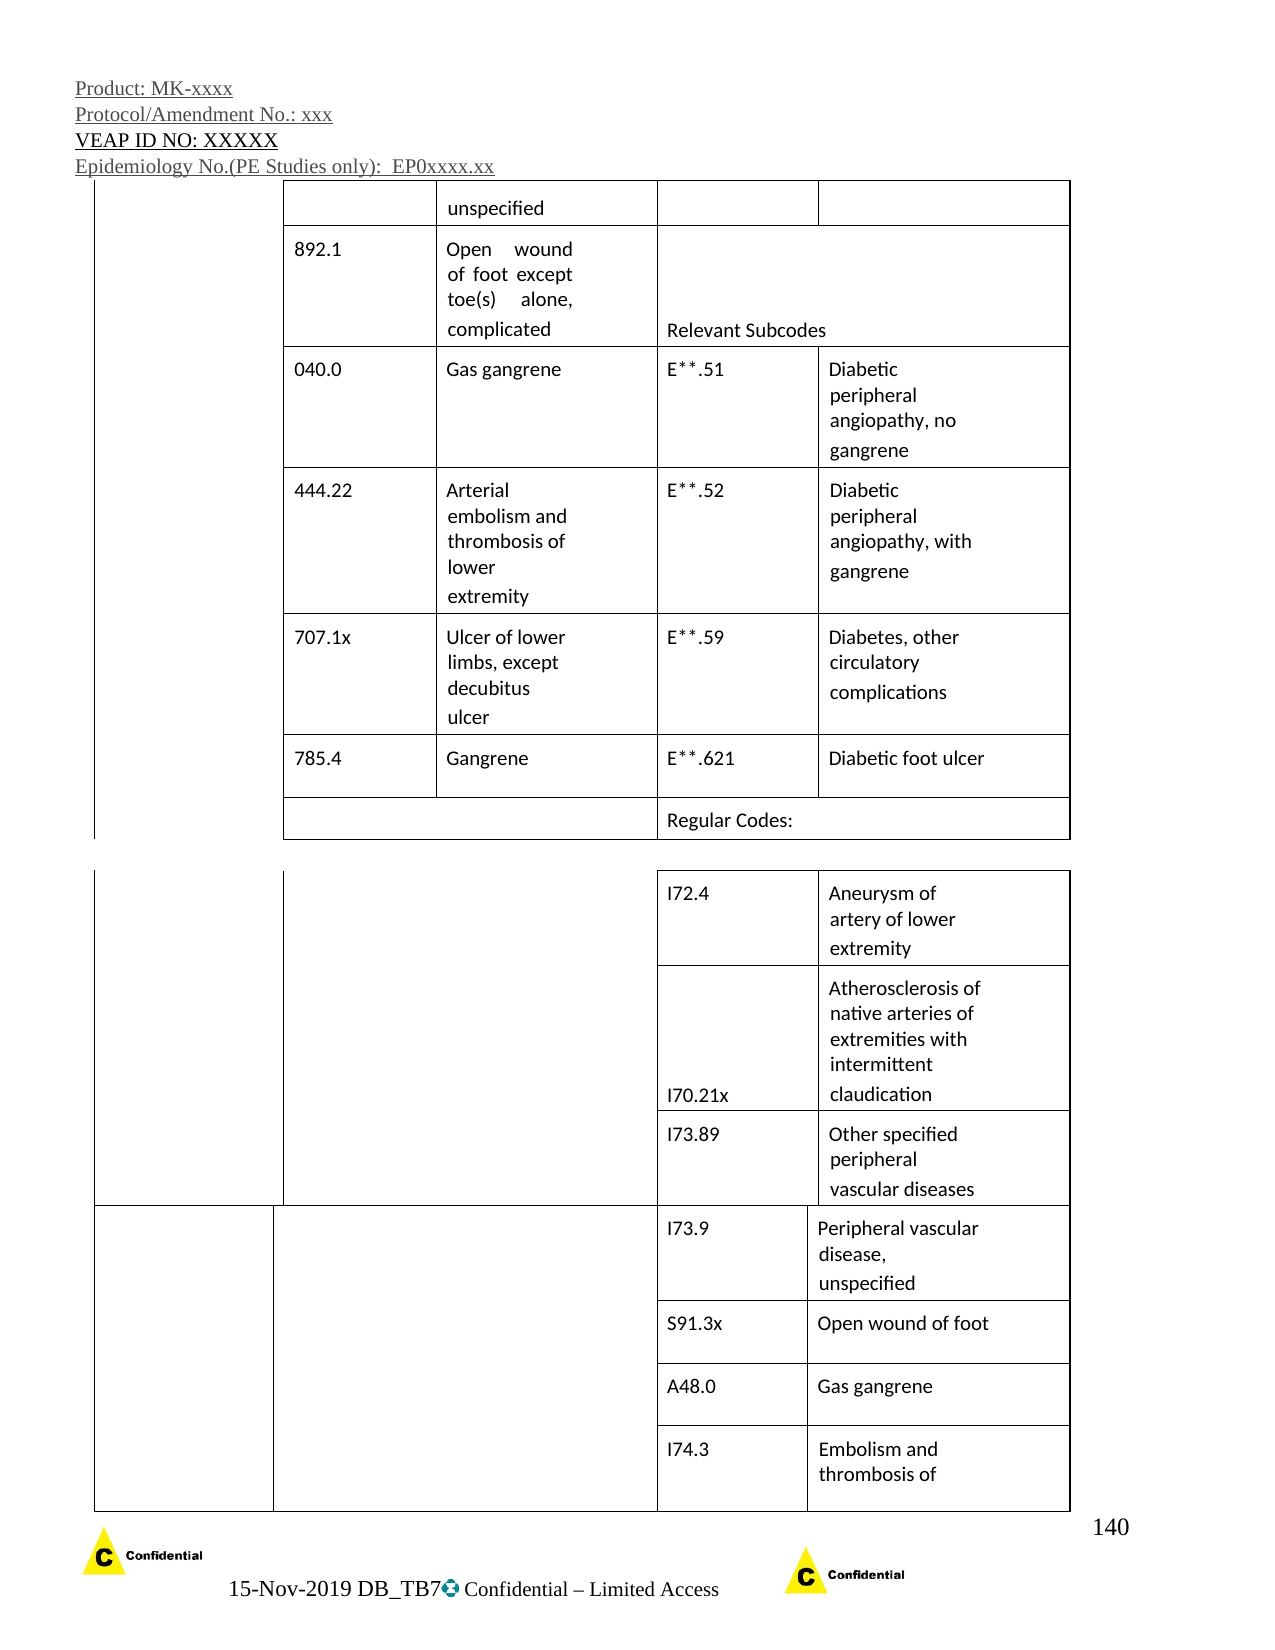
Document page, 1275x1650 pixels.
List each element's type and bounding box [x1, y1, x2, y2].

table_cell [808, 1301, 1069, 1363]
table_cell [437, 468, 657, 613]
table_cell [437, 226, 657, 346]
picture [777, 1544, 910, 1598]
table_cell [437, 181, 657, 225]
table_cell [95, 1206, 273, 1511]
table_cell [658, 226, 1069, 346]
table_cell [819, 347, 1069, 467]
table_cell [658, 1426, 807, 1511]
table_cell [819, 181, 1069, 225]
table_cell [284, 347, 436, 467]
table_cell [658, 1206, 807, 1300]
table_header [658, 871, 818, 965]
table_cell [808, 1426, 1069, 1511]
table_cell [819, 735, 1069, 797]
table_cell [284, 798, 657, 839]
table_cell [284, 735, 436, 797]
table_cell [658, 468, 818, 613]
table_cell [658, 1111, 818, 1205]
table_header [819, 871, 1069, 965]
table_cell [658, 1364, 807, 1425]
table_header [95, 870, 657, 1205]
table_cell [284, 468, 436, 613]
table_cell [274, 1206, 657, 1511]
picture [75, 1525, 208, 1579]
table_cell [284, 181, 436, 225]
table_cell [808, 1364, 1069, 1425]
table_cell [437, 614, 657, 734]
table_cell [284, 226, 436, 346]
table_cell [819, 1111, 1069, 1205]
picture [441, 1579, 459, 1597]
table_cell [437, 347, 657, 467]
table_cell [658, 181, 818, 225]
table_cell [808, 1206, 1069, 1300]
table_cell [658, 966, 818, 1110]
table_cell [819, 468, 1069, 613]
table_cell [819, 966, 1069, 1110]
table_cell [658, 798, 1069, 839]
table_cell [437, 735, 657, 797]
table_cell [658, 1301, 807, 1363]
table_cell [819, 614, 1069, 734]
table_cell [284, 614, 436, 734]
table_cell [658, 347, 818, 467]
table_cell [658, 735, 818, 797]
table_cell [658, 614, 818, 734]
